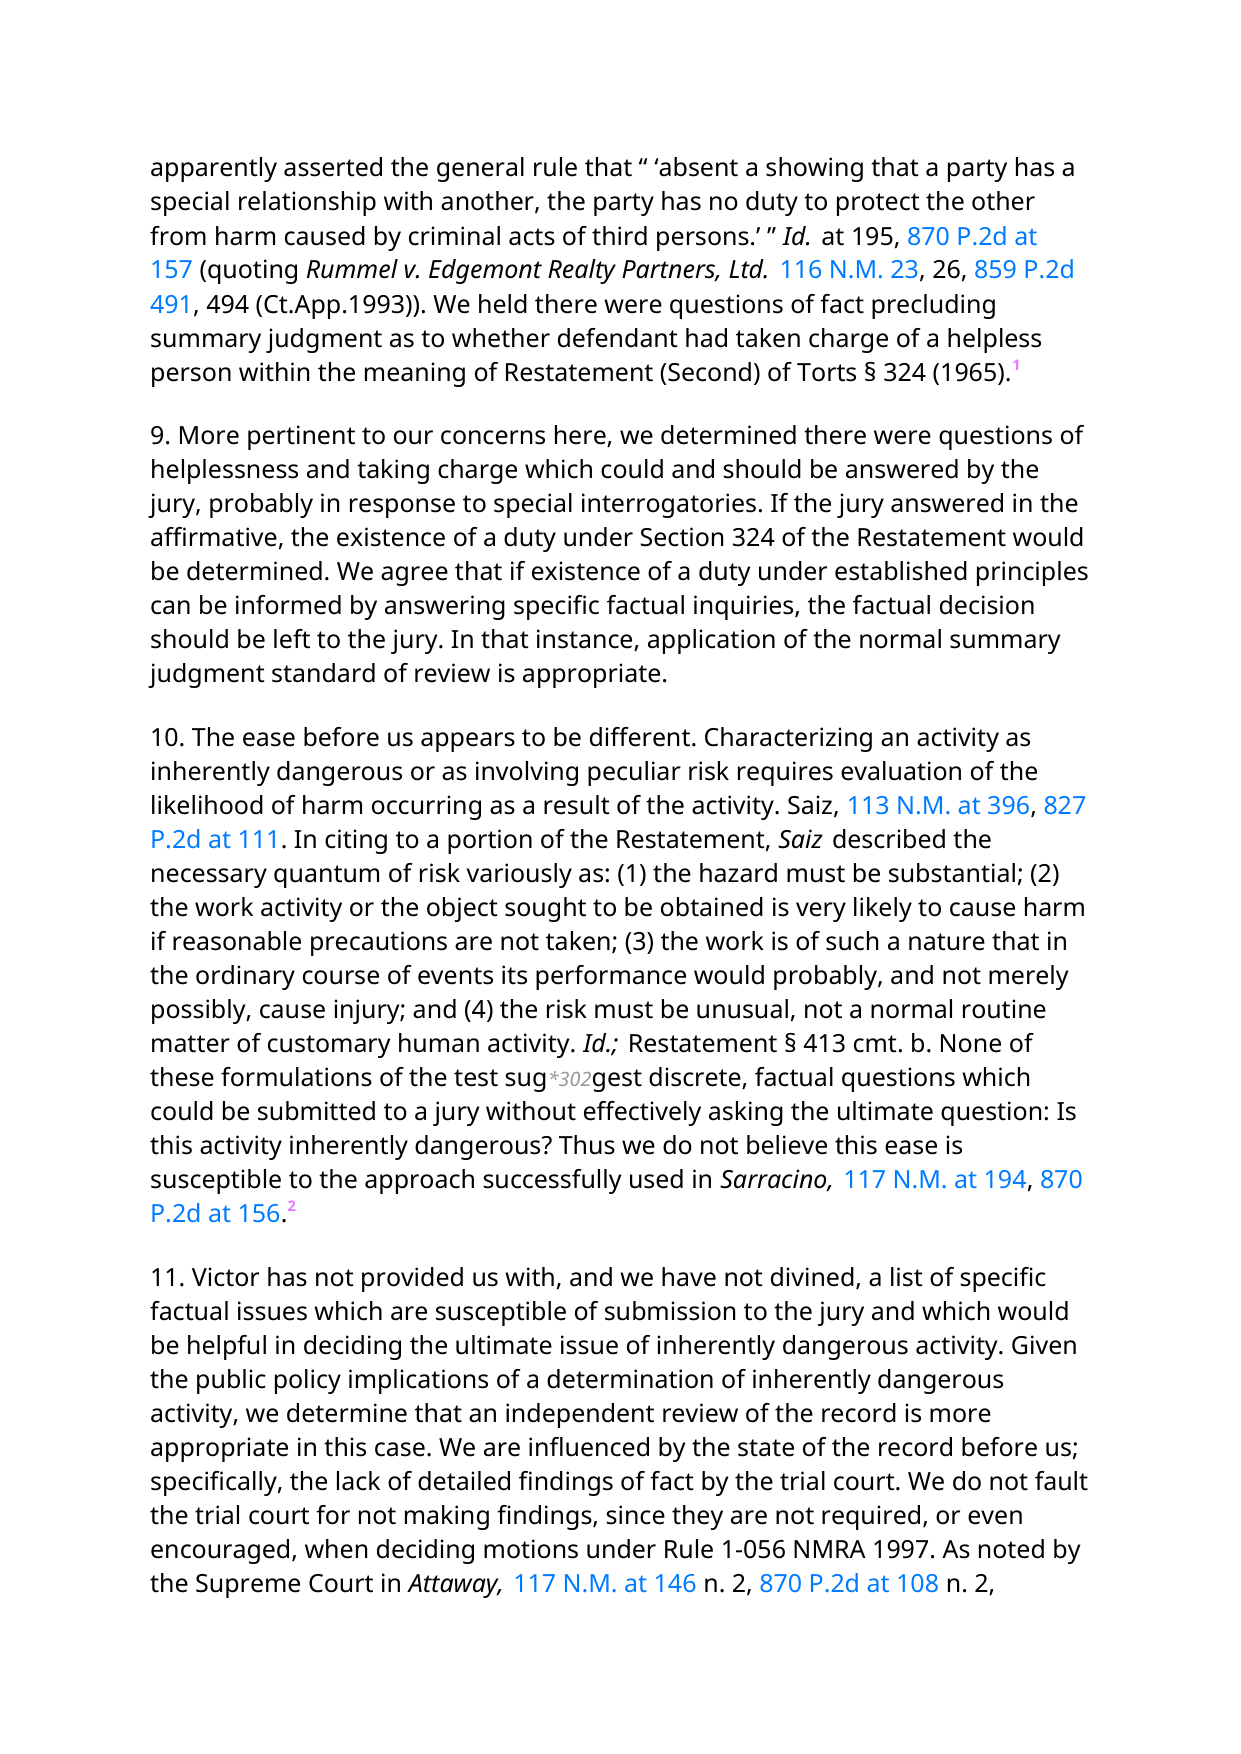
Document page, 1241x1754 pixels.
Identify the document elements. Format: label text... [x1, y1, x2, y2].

text 9. More pertinent to our concerns here, we determined there were questions of helplessness and taking charge which could and should be answered by the jury, probably in response to special interrogatories. If the jury answered in the affirmative, the existence of a duty under Section 324 of the Restatement would be determined. We agree that if existence of a duty under established principles can be informed by answering specific factual inquiries, the factual decision should be left to the jury. In that instance, application of the normal summary judgment standard of review is appropriate. [150, 418, 1090, 690]
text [150, 1259, 1090, 1600]
text 10. The ease before us appears to be different. Characterizing an activity as inherently dangerous or as involving peculiar risk requires evaluation of the likelihood of harm occurring as a result of the activity. Saiz, 113 N.M. at 396, 827 P.2d at 111. In citing to a portion of the Restatement, Saiz described the necessary quantum of risk variously as: (1) the hazard must be substantial; (2) the work activity or the object sought to be obtained is very likely to cause harm if reasonable precautions are not taken; (3) the work is of such a nature that in the ordinary course of events its performance would probably, and not merely possibly, cause injury; and (4) the risk must be unusual, not a normal routine matter of customary human activity. Id.; Restatement § 413 cmt. b. None of these formulations of the test sug*302gest discrete, factual questions which could be submitted to a jury without effectively asking the ultimate question: Is this activity inherently dangerous? Thus we do not believe this ease is susceptible to the approach successfully used in Sarracino, 117 N.M. at 194, 870 P.2d at 156.2 [150, 719, 1090, 1230]
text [150, 150, 1090, 388]
